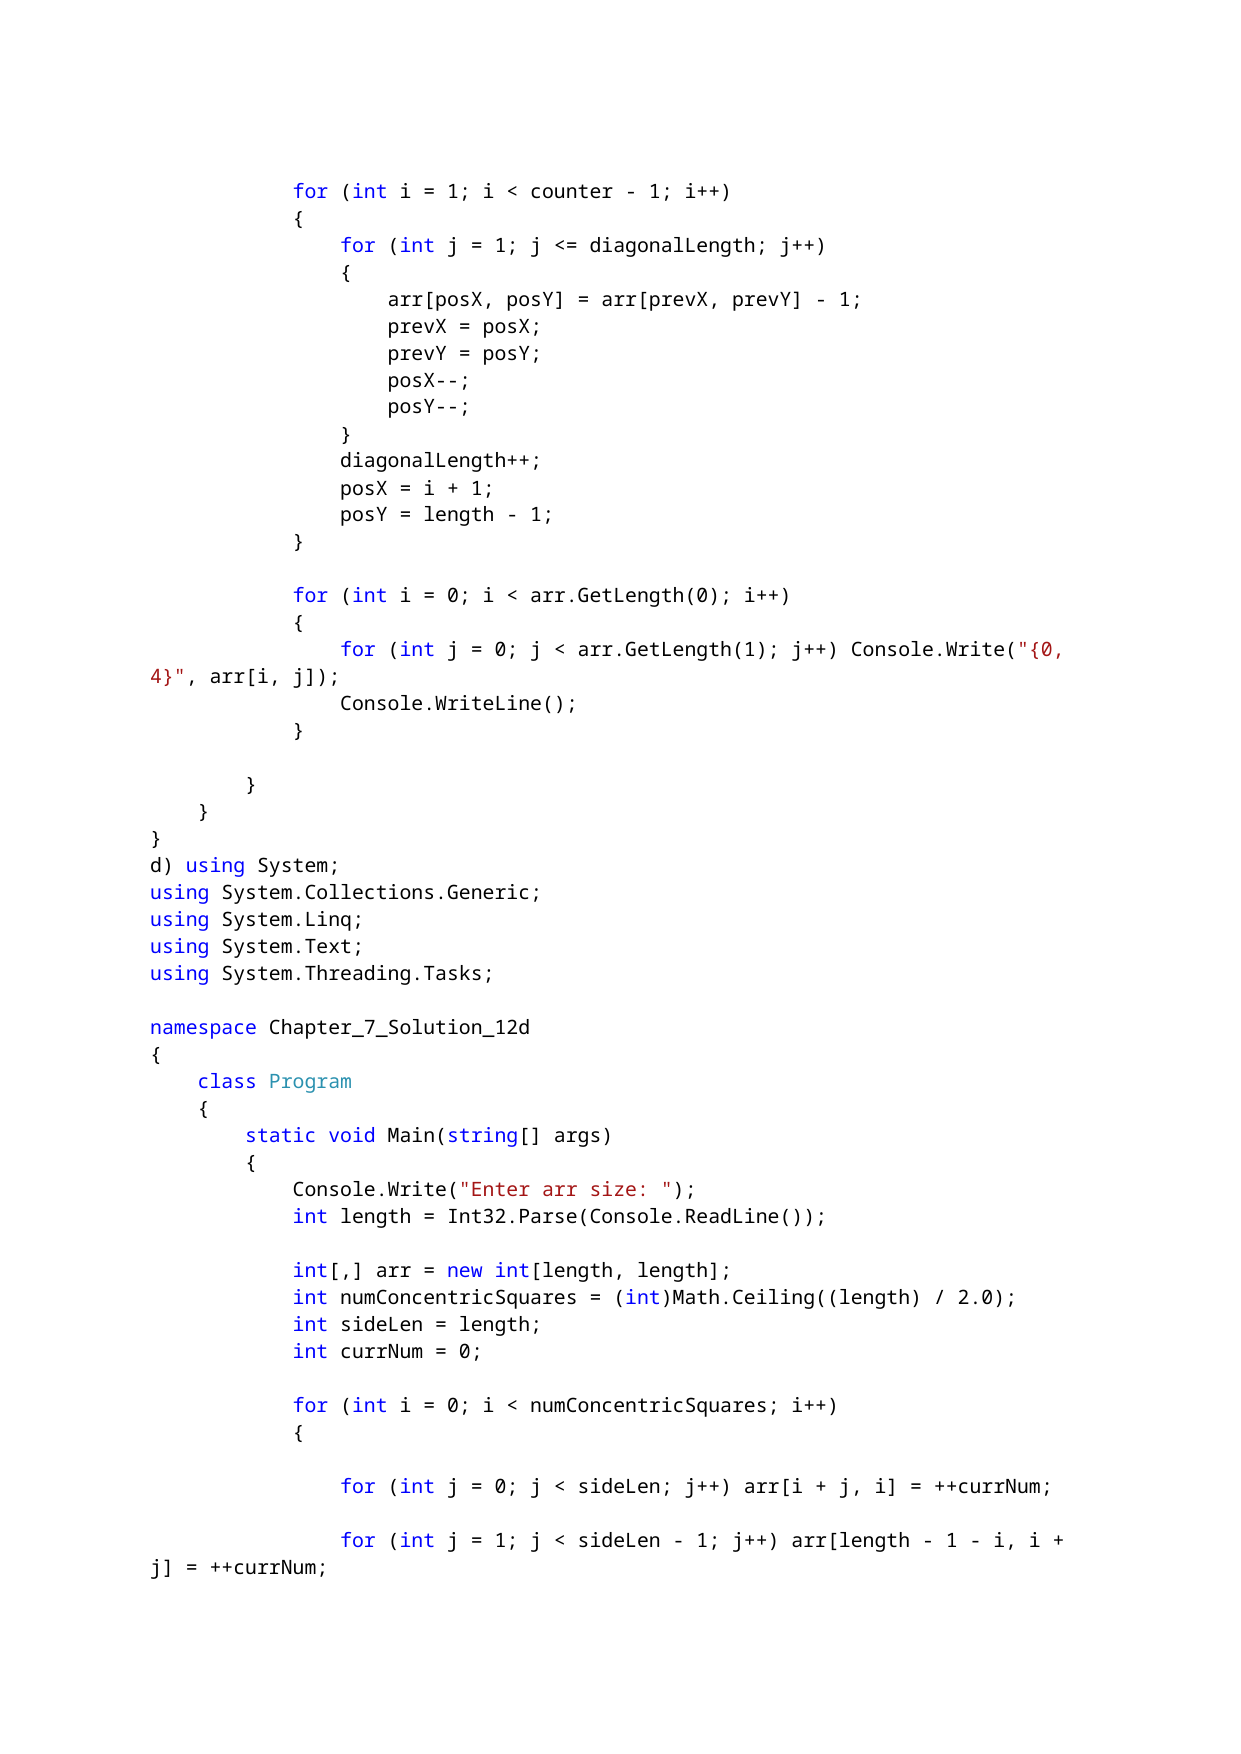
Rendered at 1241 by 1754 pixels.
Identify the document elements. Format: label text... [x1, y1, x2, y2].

text for (int i = 1; i < counter - 1; i++) [150, 177, 1090, 204]
text { [150, 204, 1090, 231]
text for (int j = 0; j < arr.GetLength(1); j++) Console.Write("{0, 4}", arr[i, j]); [150, 636, 1090, 689]
text int length = Int32.Parse(Console.ReadLine()); [150, 1202, 1090, 1229]
text using System.Text; [150, 932, 1090, 959]
text for (int i = 0; i < arr.GetLength(0); i++) [150, 582, 1090, 609]
text posX = i + 1; [150, 474, 1090, 501]
text Console.WriteLine(); [150, 689, 1090, 717]
text int sideLen = length; [150, 1310, 1090, 1337]
text for (int i = 0; i < numConcentricSquares; i++) [150, 1391, 1090, 1418]
text { [150, 609, 1090, 636]
text int numConcentricSquares = (int)Math.Ceiling((length) / 2.0); [150, 1283, 1090, 1310]
text using System.Collections.Generic; [150, 878, 1090, 905]
text { [150, 1040, 1090, 1067]
text namespace Chapter_7_Solution_12d [150, 1013, 1090, 1040]
text posX--; [150, 366, 1090, 393]
text int currNum = 0; [150, 1337, 1090, 1364]
text using System.Linq; [150, 905, 1090, 932]
text diagonalLength++; [150, 447, 1090, 474]
text d) using System; [150, 851, 1090, 878]
text } [150, 717, 1090, 743]
text Console.Write("Enter arr size: "); [150, 1175, 1090, 1202]
text { [150, 1418, 1090, 1445]
text posY = length - 1; [150, 501, 1090, 528]
text class Program [150, 1067, 1090, 1094]
text { [150, 1148, 1090, 1175]
text static void Main(string[] args) [150, 1121, 1090, 1148]
text { [150, 1094, 1090, 1121]
text for (int j = 1; j < sideLen - 1; j++) arr[length - 1 - i, i + j] = ++currNum; [150, 1526, 1090, 1580]
text for (int j = 0; j < sideLen; j++) arr[i + j, i] = ++currNum; [150, 1472, 1090, 1499]
text } [150, 824, 1090, 851]
text prevX = posX; [150, 312, 1090, 339]
text { [150, 258, 1090, 285]
text arr[posX, posY] = arr[prevX, prevY] - 1; [150, 285, 1090, 312]
text for (int j = 1; j <= diagonalLength; j++) [150, 231, 1090, 258]
text } [150, 528, 1090, 555]
text int[,] arr = new int[length, length]; [150, 1256, 1090, 1283]
text prevY = posY; [150, 339, 1090, 366]
text } [150, 420, 1090, 447]
text } [150, 797, 1090, 824]
text posY--; [150, 393, 1090, 420]
text } [150, 771, 1090, 797]
text using System.Threading.Tasks; [150, 959, 1090, 986]
